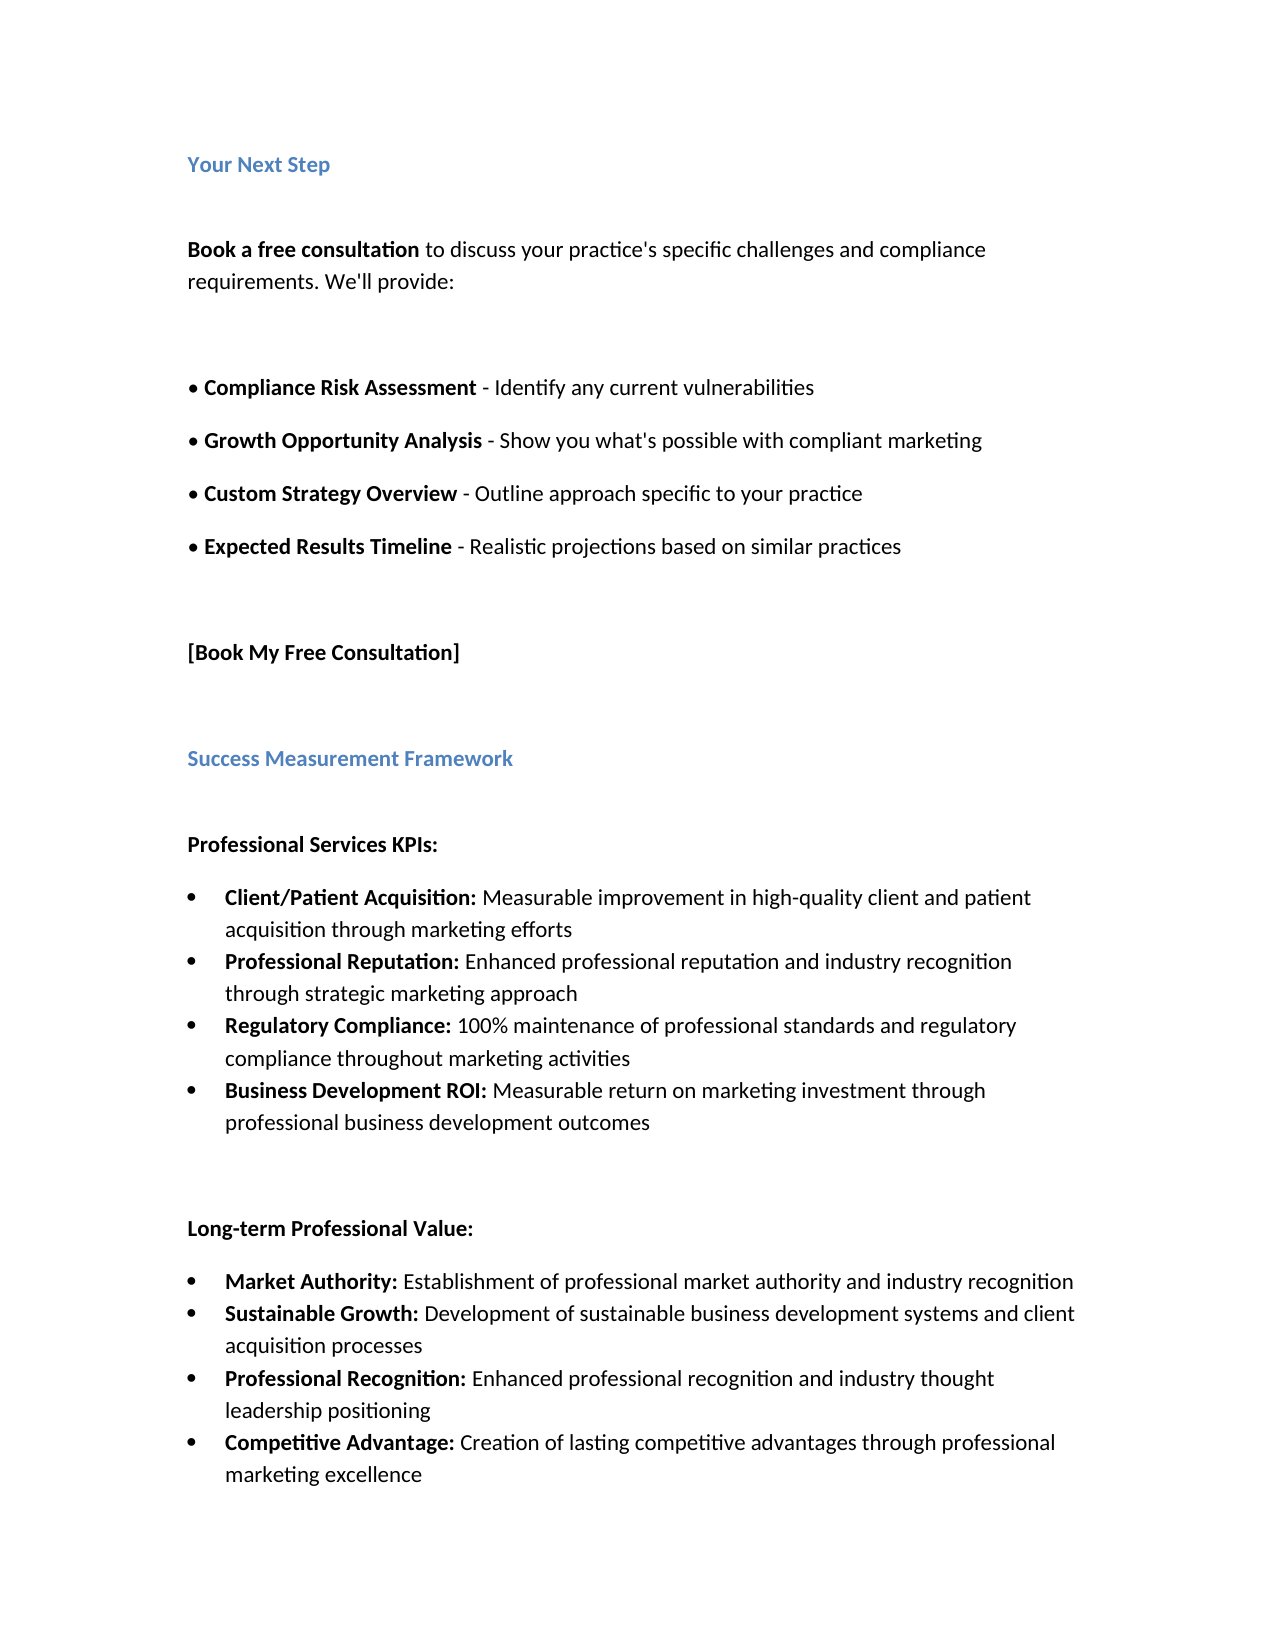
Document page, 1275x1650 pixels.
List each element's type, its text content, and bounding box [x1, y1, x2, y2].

text Long-term Professional Value: [187, 1214, 1087, 1242]
text • Custom Strategy Overview - Outline approach specific to your practice [187, 479, 1087, 507]
list Regulatory Compliance: 100% maintenance of professional standards and regulatory compliance throughout marketing activities [187, 1012, 1087, 1072]
list Competitive Advantage: Creation of lasting competitive advantages through professional marketing excellence [187, 1428, 1087, 1488]
subtitle Success Measurement Framework [187, 744, 1087, 773]
text • Expected Results Timeline - Realistic projections based on similar practices [187, 532, 1087, 561]
list Client/Patient Acquisition: Measurable improvement in high-quality client and patient acquisition through marketing efforts [187, 883, 1087, 943]
list Professional Recognition: Enhanced professional recognition and industry thought leadership positioning [187, 1364, 1087, 1424]
list Market Authority: Establishment of professional market authority and industry recognition [187, 1267, 1087, 1295]
subtitle Your Next Step [187, 150, 1087, 178]
list Business Development ROI: Measurable return on marketing investment through professional business development outcomes [187, 1076, 1087, 1136]
text Book a free consultation to discuss your practice's specific challenges and compliance requirements. We'll provide: [187, 235, 1087, 295]
list Professional Reputation: Enhanced professional reputation and industry recognition through strategic marketing approach [187, 947, 1087, 1007]
text Professional Services KPIs: [187, 830, 1087, 858]
text [Book My Free Consultation] [187, 638, 1087, 667]
text • Growth Opportunity Analysis - Show you what's possible with compliant marketing [187, 426, 1087, 454]
list Sustainable Growth: Development of sustainable business development systems and client acquisition processes [187, 1299, 1087, 1359]
text • Compliance Risk Assessment - Identify any current vulnerabilities [187, 373, 1087, 401]
